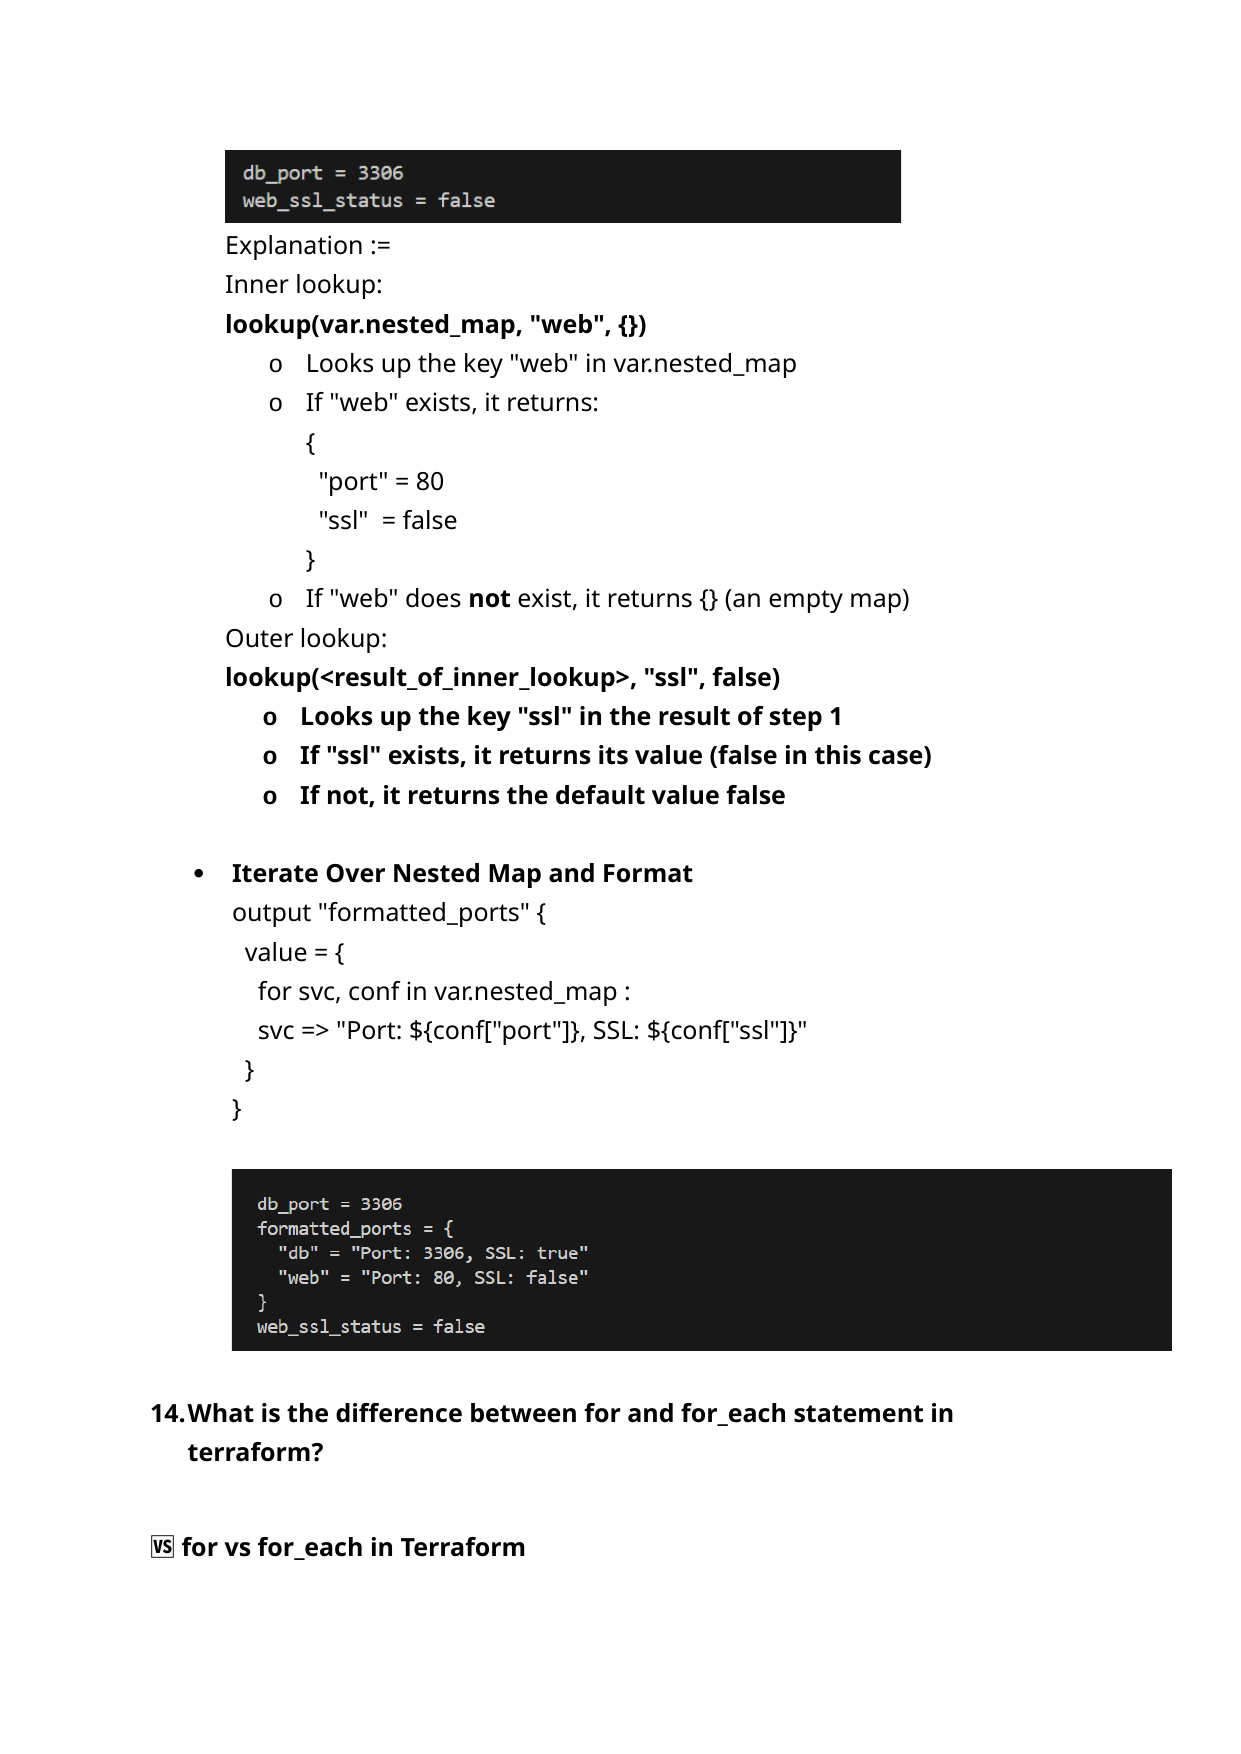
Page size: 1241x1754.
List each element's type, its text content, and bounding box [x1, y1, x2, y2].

list Looks up the key "ssl" in the result of step 1 [262, 699, 1090, 733]
list Explanation := [225, 228, 1090, 262]
list "ssl" = false [306, 503, 1090, 537]
list If "web" does not exist, it returns {} (an empty map) [268, 581, 1090, 615]
list value = { [232, 934, 1090, 968]
list Inner lookup: [225, 267, 1090, 301]
list If "ssl" exists, it returns its value (false in this case) [262, 738, 1090, 772]
list If "web" exists, it returns: [268, 385, 1090, 419]
list for svc, conf in var.nested_map : [232, 973, 1090, 1007]
list Iterate Over Nested Map and Format [194, 856, 1090, 890]
text 🆚 for vs for_each in Terraform [150, 1529, 1090, 1563]
list "port" = 80 [306, 463, 1090, 497]
list output "formatted_ports" { [232, 895, 1090, 929]
list } [306, 542, 1090, 576]
list lookup(var.nested_map, "web", {}) [225, 306, 1090, 340]
list If not, it returns the default value false [262, 777, 1090, 812]
list Looks up the key "web" in var.nested_map [268, 346, 1090, 380]
list What is the difference between for and for_each statement in terraform? [150, 1395, 1090, 1468]
list } [232, 1052, 1090, 1086]
list } [232, 1091, 1090, 1125]
list { [306, 424, 1090, 458]
list lookup(<result_of_inner_lookup>, "ssl", false) [225, 659, 1090, 693]
list svc => "Port: ${conf["port"]}, SSL: ${conf["ssl"]}" [232, 1013, 1090, 1047]
picture [225, 150, 902, 223]
picture [231, 1169, 1172, 1351]
list Outer lookup: [225, 620, 1090, 654]
